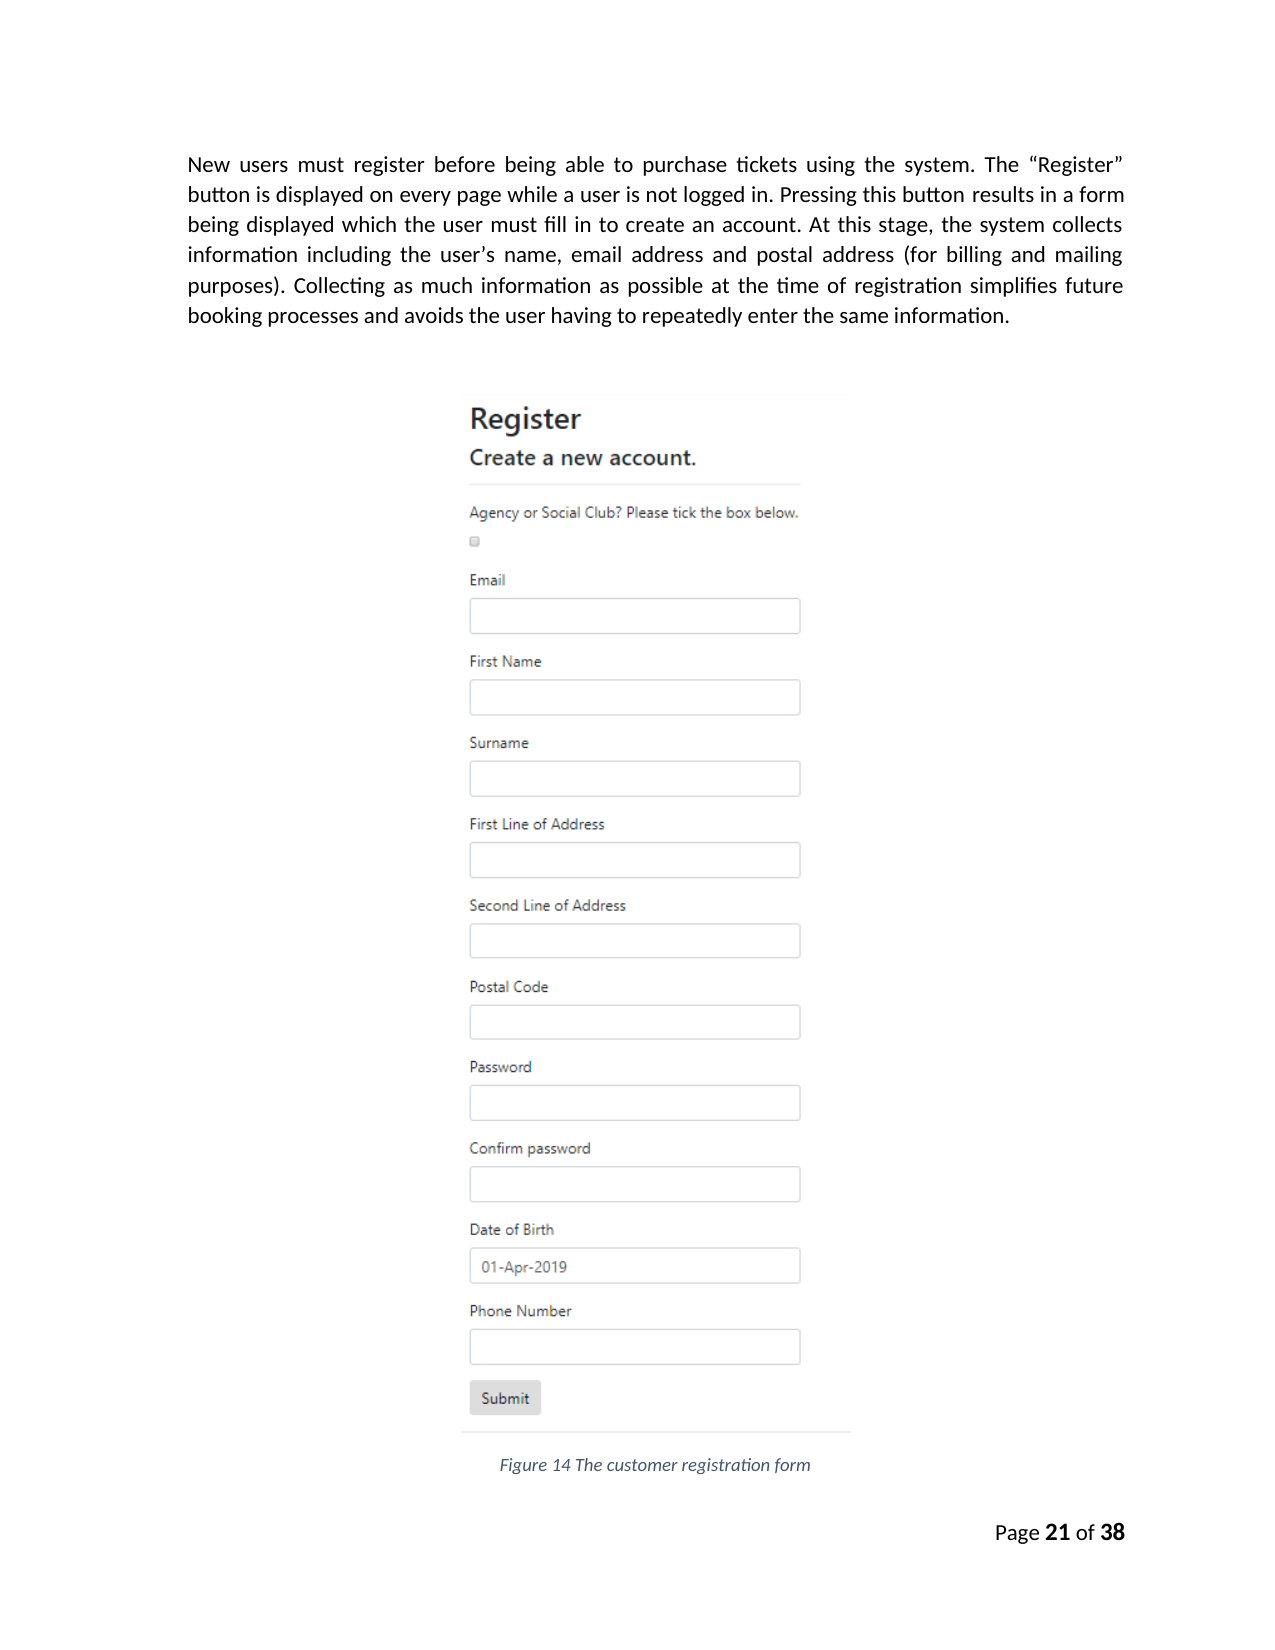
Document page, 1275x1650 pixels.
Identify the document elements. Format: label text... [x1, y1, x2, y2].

text Figure 14 The customer registration form [187, 1453, 1125, 1476]
picture [461, 394, 851, 1434]
text New users must register before being able to purchase tickets using the system. The “Register” button is displayed on every page while a user is not logged in. Pressing this button results in a form being displayed which the user must fill in to create an account. At this stage, the system collects information including the user’s name, email address and postal address (for billing and mailing purposes). Collecting as much information as possible at the time of registration simplifies future booking processes and avoids the user having to repeatedly enter the same information. [187, 150, 1125, 329]
